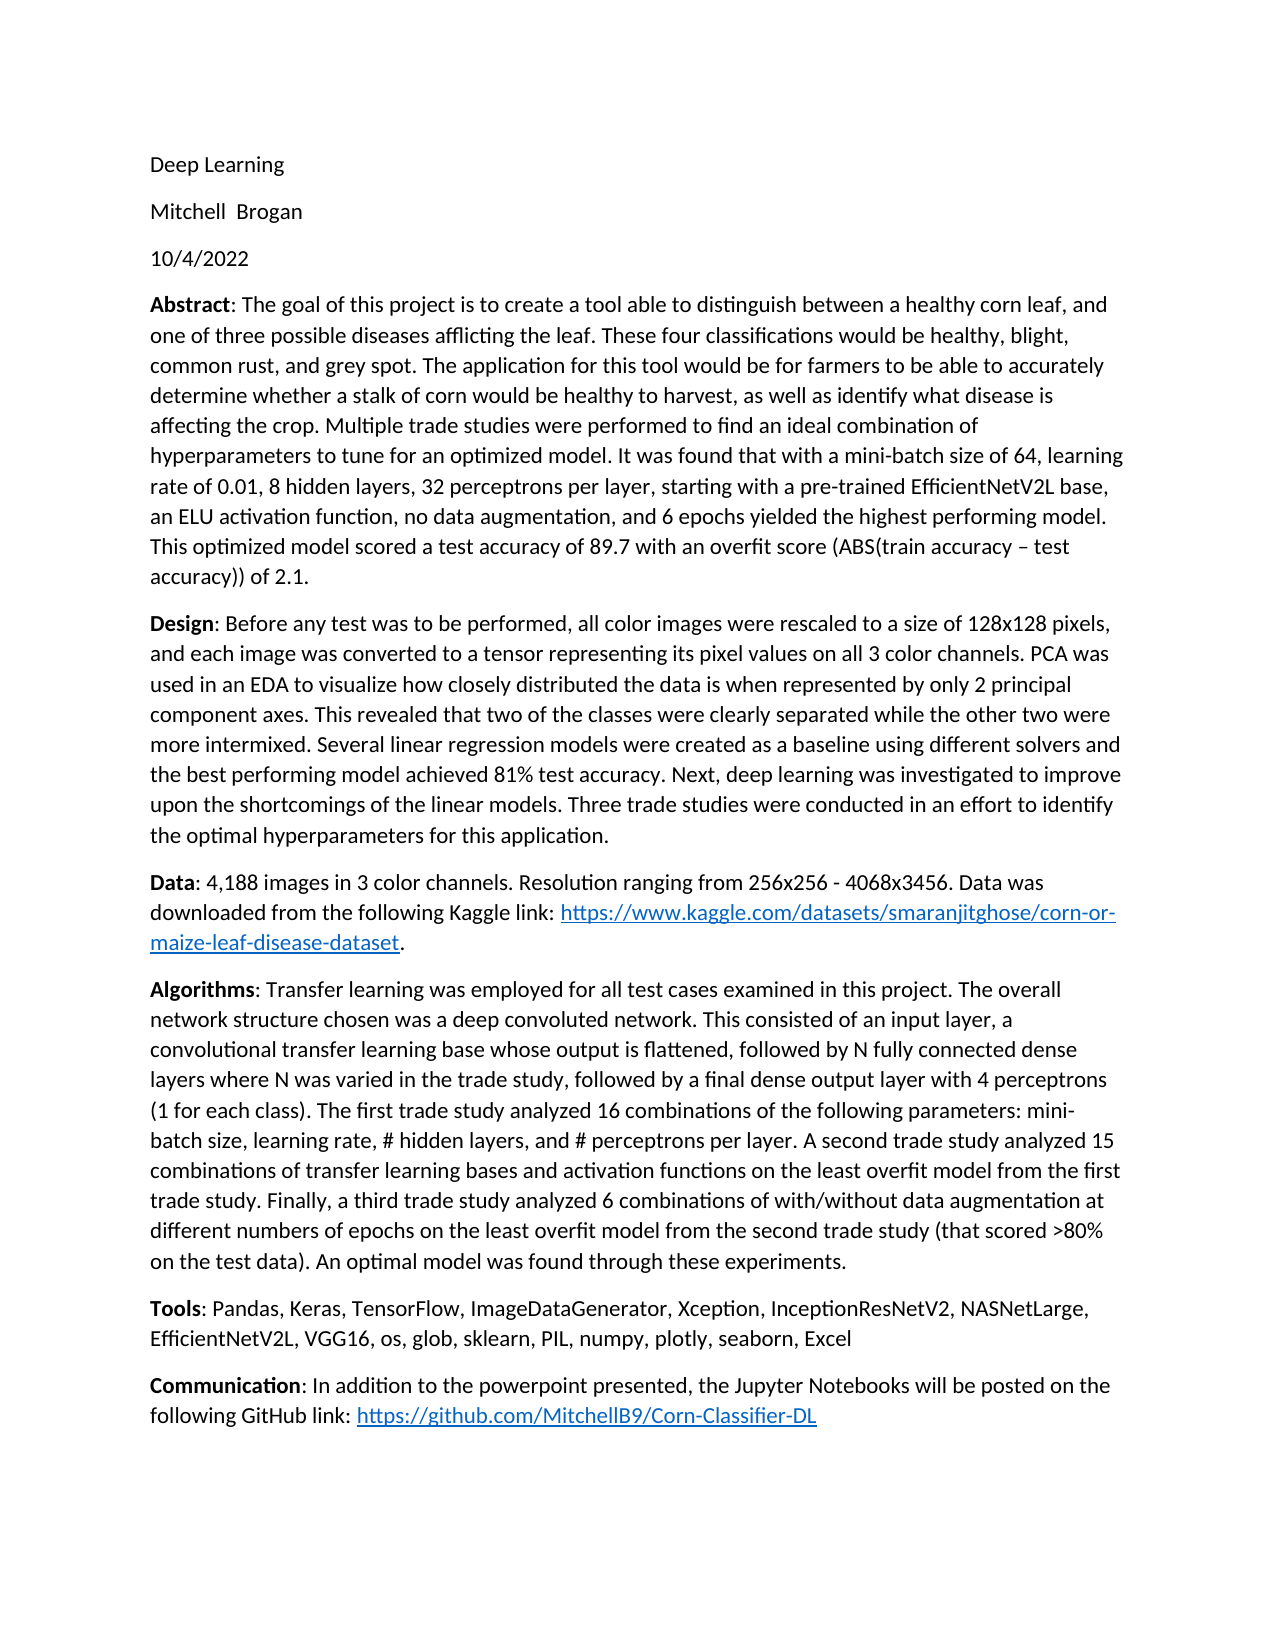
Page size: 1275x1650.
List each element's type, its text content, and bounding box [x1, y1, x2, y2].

text Data: 4,188 images in 3 color channels. Resolution ranging from 256x256 - 4068x3456. Data was downloaded from the following Kaggle link: https://www.kaggle.com/datasets/smaranjitghose/corn-or-maize-leaf-disease-dataset. [150, 868, 1125, 956]
text Abstract: The goal of this project is to create a tool able to distinguish between a healthy corn leaf, and one of three possible diseases afflicting the leaf. These four classifications would be healthy, blight, common rust, and grey spot. The application for this tool would be for farmers to be able to accurately determine whether a stalk of corn would be healthy to harvest, as well as identify what disease is affecting the crop. Multiple trade studies were performed to find an ideal combination of hyperparameters to tune for an optimized model. It was found that with a mini-batch size of 64, learning rate of 0.01, 8 hidden layers, 32 perceptrons per layer, starting with a pre-trained EfficientNetV2L base, an ELU activation function, no data augmentation, and 6 epochs yielded the highest performing model. This optimized model scored a test accuracy of 89.7 with an overfit score (ABS(train accuracy – test accuracy)) of 2.1. [150, 291, 1125, 591]
text Mitchell Brogan [150, 197, 1125, 225]
text Tools: Pandas, Keras, TensorFlow, ImageDataGenerator, Xception, InceptionResNetV2, NASNetLarge, EfficientNetV2L, VGG16, os, glob, sklearn, PIL, numpy, plotly, seaborn, Excel [150, 1294, 1125, 1352]
text 10/4/2022 [150, 244, 1125, 272]
text Deep Learning [150, 150, 1125, 178]
text Design: Before any test was to be performed, all color images were rescaled to a size of 128x128 pixels, and each image was converted to a tensor representing its pixel values on all 3 color channels. PCA was used in an EDA to visualize how closely distributed the data is when represented by only 2 principal component axes. This revealed that two of the classes were clearly separated while the other two were more intermixed. Several linear regression models were created as a baseline using different solvers and the best performing model achieved 81% test accuracy. Next, deep learning was investigated to improve upon the shortcomings of the linear models. Three trade studies were conducted in an effort to identify the optimal hyperparameters for this application. [150, 609, 1125, 849]
text Algorithms: Transfer learning was employed for all test cases examined in this project. The overall network structure chosen was a deep convoluted network. This consisted of an input layer, a convolutional transfer learning base whose output is flattened, followed by N fully connected dense layers where N was varied in the trade study, followed by a final dense output layer with 4 perceptrons (1 for each class). The first trade study analyzed 16 combinations of the following parameters: mini-batch size, learning rate, # hidden layers, and # perceptrons per layer. A second trade study analyzed 15 combinations of transfer learning bases and activation functions on the least overfit model from the first trade study. Finally, a third trade study analyzed 6 combinations of with/without data augmentation at different numbers of epochs on the least overfit model from the second trade study (that scored >80% on the test data). An optimal model was found through these experiments. [150, 975, 1125, 1275]
text Communication: In addition to the powerpoint presented, the Jupyter Notebooks will be posted on the following GitHub link: https://github.com/MitchellB9/Corn-Classifier-DL [150, 1371, 1125, 1429]
